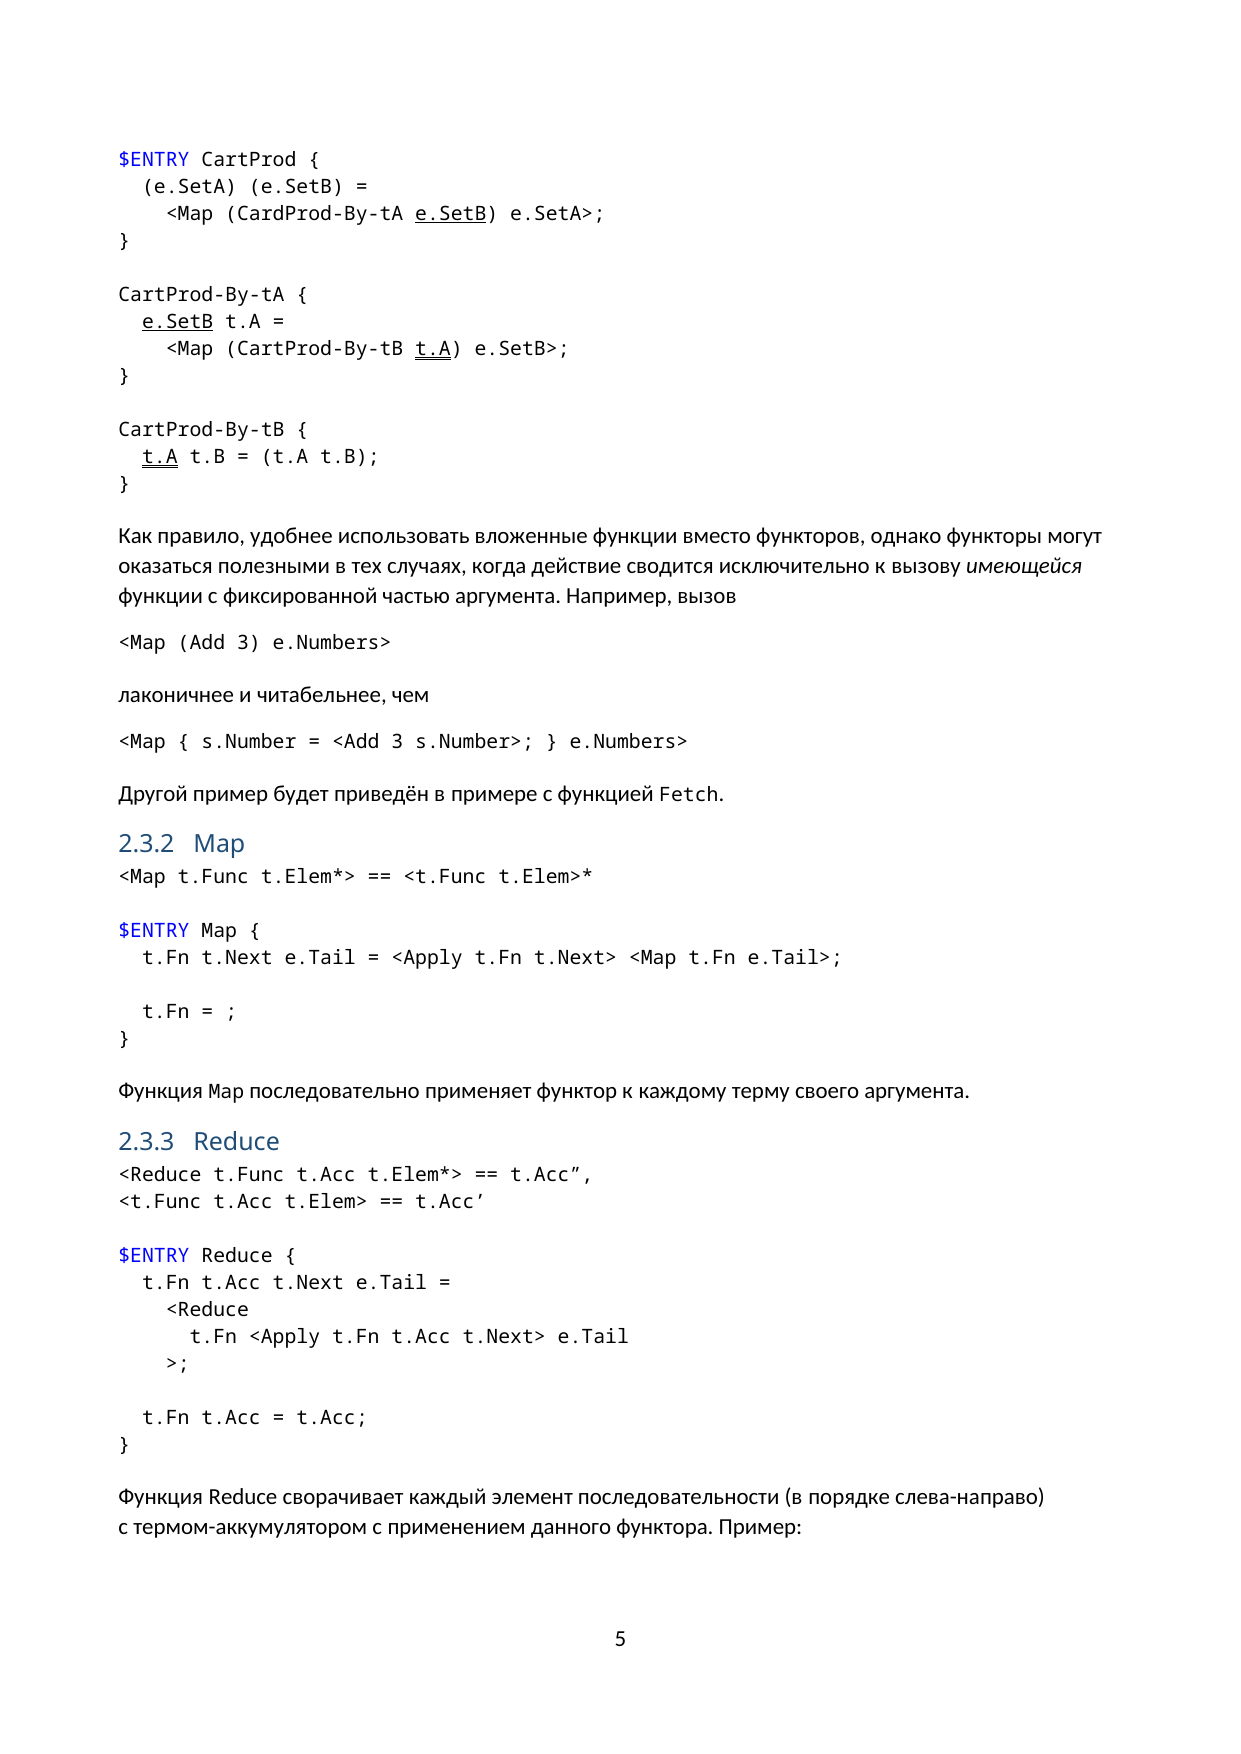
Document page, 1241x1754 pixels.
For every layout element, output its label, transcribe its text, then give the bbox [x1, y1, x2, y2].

text <Map (CartProd-By-tB t.A) e.SetB>; [118, 334, 1122, 361]
text e.SetB t.A = [118, 307, 1122, 334]
text Как правило, удобнее использовать вложенные функции вместо функторов, однако функторы могут оказаться полезными в тех случаях, когда действие сводится исключительно к вызову имеющейся функции с фиксированной частью аргумента. Например, вызов [118, 521, 1122, 609]
text Функция Map последовательно применяет функтор к каждому терму своего аргумента. [118, 1077, 1122, 1105]
text <Reduce t.Func t.Acc t.Elem*> == t.Acc”, <t.Func t.Acc t.Elem> == t.Acc’ [118, 1160, 1122, 1214]
text <Map (CardProd-By-tA e.SetB) e.SetA>; [118, 199, 1122, 226]
text Функция Reduce сворачивает каждый элемент последовательности (в порядке слева-направо) с термом-аккумулятором с применением данного функтора. Пример: [118, 1482, 1122, 1540]
text $ENTRY Reduce { t.Fn t.Acc t.Next e.Tail = <Reduce t.Fn <Apply t.Fn t.Acc t.Next> e.Tail >; t.Fn t.Acc = t.Acc; } [118, 1241, 1122, 1457]
text $ENTRY Map { t.Fn t.Next e.Tail = <Apply t.Fn t.Next> <Map t.Fn e.Tail>; t.Fn = ; } [118, 917, 1122, 1052]
text Другой пример будет приведён в примере с функцией Fetch. [118, 779, 1122, 807]
text <Map (Add 3) e.Numbers> [118, 628, 1122, 655]
text CartProd-By-tA { [118, 280, 1122, 307]
text } [118, 226, 1122, 253]
subtitle Map [118, 826, 1122, 860]
text } [118, 361, 1122, 388]
text t.A t.B = (t.A t.B); [118, 442, 1122, 469]
text <Map t.Func t.Elem*> == <t.Func t.Elem>* [118, 863, 1122, 890]
text <Map { s.Number = <Add 3 s.Number>; } e.Numbers> [118, 727, 1122, 754]
subtitle Reduce [118, 1123, 1122, 1158]
text (e.SetA) (e.SetB) = [118, 172, 1122, 199]
text } [118, 469, 1122, 496]
text $ENTRY CartProd { [118, 145, 1122, 172]
text CartProd-By-tB { [118, 415, 1122, 442]
text лаконичнее и читабельнее, чем [118, 680, 1122, 708]
